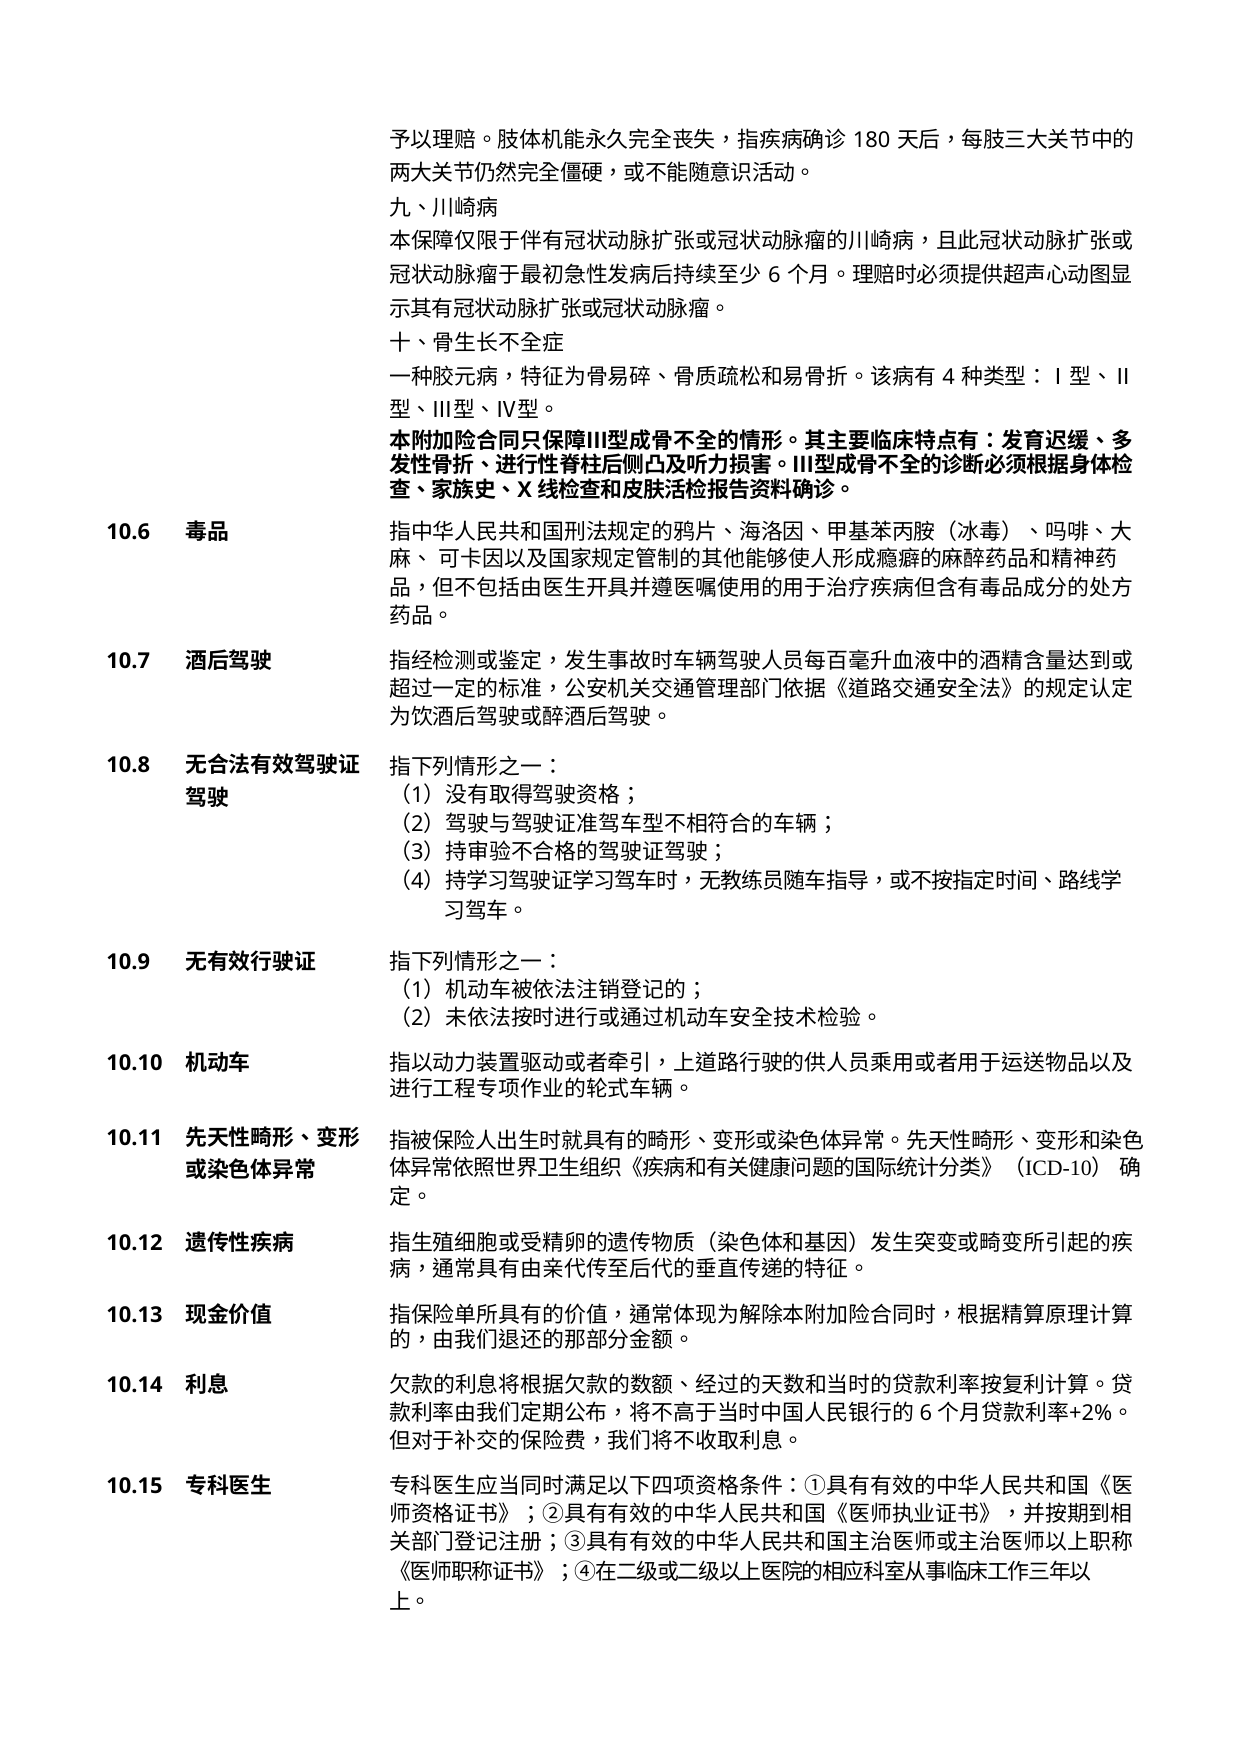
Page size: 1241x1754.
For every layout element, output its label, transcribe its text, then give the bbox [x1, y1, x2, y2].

list 机动车 指以动力装置驱动或者牵引，上道路行驶的供人员乘用或者用于运送物品以及 进行工程专项作业的轮式车辆。 [106, 1049, 1134, 1103]
text （2）未依法按时进行或通过机动车安全技术检验。 [389, 1003, 1157, 1031]
text （1）机动车被依法注销登记的； [389, 976, 1157, 1003]
subtitle 无合法有效驾驶证 [106, 748, 361, 778]
list 无有效行驶证 指下列情形之一： [106, 943, 1157, 976]
text 指下列情形之一： [389, 752, 1157, 780]
text （3）持审验不合格的驾驶证驾驶； [389, 837, 1157, 865]
list 现金价值 指保险单所具有的价值，通常体现为解除本附加险合同时，根据精算原理计算 的，由我们退还的那部分金额。 [106, 1301, 1134, 1354]
text 指被保险人出生时就具有的畸形、变形或染色体异常。先天性畸形、变形和染色体异常依照世界卫生组织《疾病和有关健康问题的国际统计分类》（ICD-10） 确定。 [389, 1126, 1146, 1211]
text 一种胶元病，特征为骨易碎、骨质疏松和易骨折。该病有 4 种类型：Ⅰ型、Ⅱ 型、Ⅲ型、Ⅳ型。 [389, 361, 1134, 424]
text 予以理赔。肢体机能永久完全丧失，指疾病确诊 180 天后，每肢三大关节中的两大关节仍然完全僵硬，或不能随意识活动。 [389, 124, 1135, 187]
text 《医师职称证书》；④在二级或二级以上医院的相应科室从事临床工作三年以上。 [389, 1556, 1123, 1616]
list 遗传性疾病 指生殖细胞或受精卵的遗传物质（染色体和基因）发生突变或畸变所引起的疾 病，通常具有由亲代传至后代的垂直传递的特征。 [106, 1228, 1134, 1283]
subtitle 本附加险合同只保障Ⅲ型成骨不全的情形。其主要临床特点有：发育迟缓、多发性骨折、进行性脊柱后侧凸及听力损害。Ⅲ型成骨不全的诊断必须根据身体检查、家族史、X 线检查和皮肤活检报告资料确诊。 [389, 428, 1135, 504]
text 本保障仅限于伴有冠状动脉扩张或冠状动脉瘤的川崎病，且此冠状动脉扩张或冠状动脉瘤于最初急性发病后持续至少 6 个月。理赔时必须提供超声心动图显示其有冠状动脉扩张或冠状动脉瘤。 [389, 225, 1134, 322]
list 专科医生 专科医生应当同时满足以下四项资格条件：①具有有效的中华人民共和国《医 师资格证书》；②具有有效的中华人民共和国《医师执业证书》，并按期到相关部门登记注册；③具有有效的中华人民共和国主治医师或主治医师以上职称的 [106, 1471, 1134, 1556]
text （4）持学习驾驶证学习驾车时，无教练员随车指导，或不按指定时间、路线学习驾车。 [389, 865, 1135, 925]
text 驾驶 [183, 778, 231, 812]
text （1）没有取得驾驶资格； [389, 780, 1157, 809]
list 利息 欠款的利息将根据欠款的数额、经过的天数和当时的贷款利率按复利计算。贷 款利率由我们定期公布，将不高于当时中国人民银行的 6 个月贷款利率+2%。但对于补交的保险费，我们将不收取利息。 [106, 1370, 1135, 1455]
list 毒品 指中华人民共和国刑法规定的鸦片、海洛因、甲基苯丙胺（冰毒）、吗啡、大麻、 可卡因以及国家规定管制的其他能够使人形成瘾癖的麻醉药品和精神药品，但不包括由医生开具并遵医嘱使用的用于治疗疾病但含有毒品成分的处方药品。 [106, 517, 1146, 630]
subtitle 先天性畸形、变形 [106, 1121, 361, 1151]
text 十、骨生长不全症 [389, 327, 1157, 357]
text 或染色体异常 [185, 1151, 361, 1184]
text 九、川崎病 [389, 192, 1157, 221]
text （2）驾驶与驾驶证准驾车型不相符合的车辆； [389, 809, 1157, 837]
list 酒后驾驶 指经检测或鉴定，发生事故时车辆驾驶人员每百毫升血液中的酒精含量达到或 超过一定的标准，公安机关交通管理部门依据《道路交通安全法》的规定认定为饮酒后驾驶或醉酒后驾驶。 [106, 646, 1134, 731]
